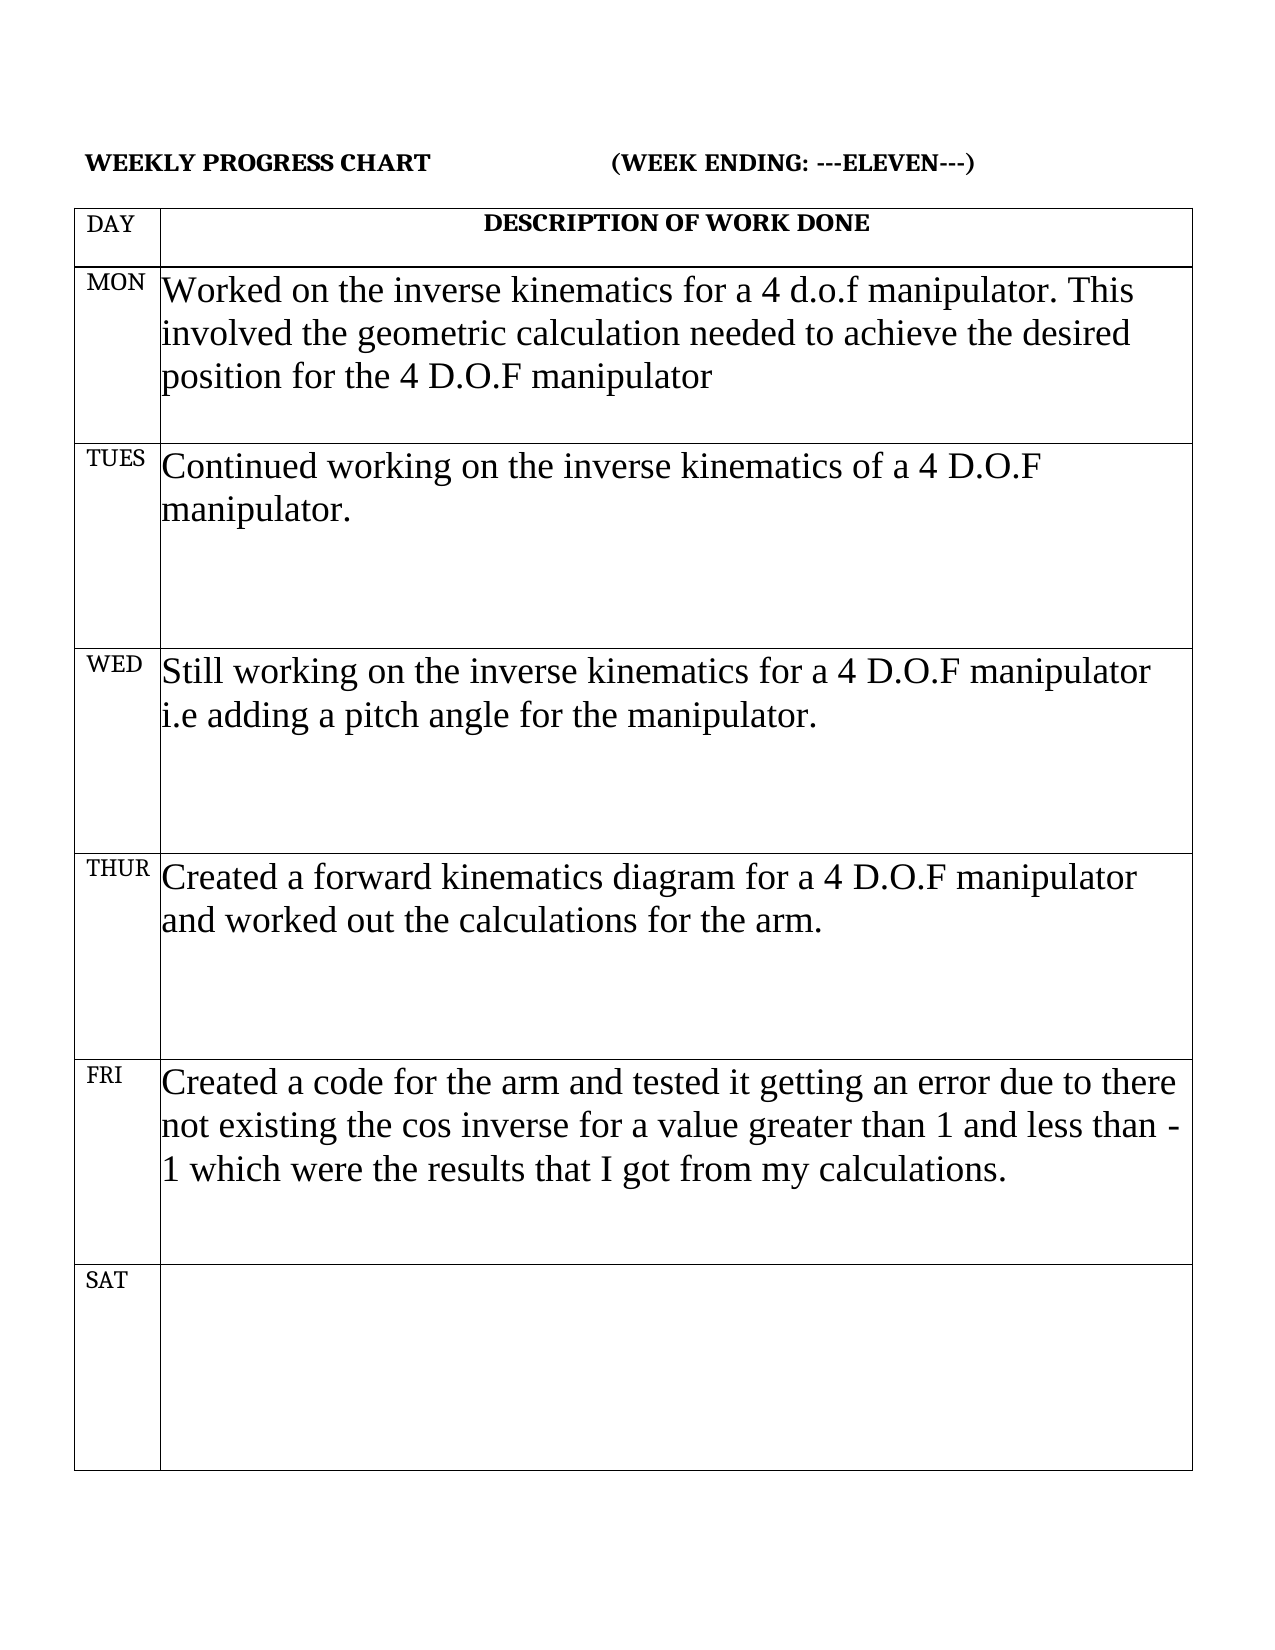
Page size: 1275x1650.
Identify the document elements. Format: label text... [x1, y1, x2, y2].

table_cell Continued working on the inverse kinematics of a 4 D.O.F manipulator. [161, 444, 1192, 648]
table_cell THUR [75, 854, 160, 1059]
table_header DESCRIPTION OF WORK DONE [161, 209, 1192, 266]
table_cell WED [75, 649, 160, 853]
table_cell [161, 1265, 1192, 1470]
table_cell SAT [75, 1265, 160, 1470]
table_cell Created a code for the arm and tested it getting an error due to there not existing the cos inverse for a value greater than 1 and less than -1 which were the results that I got from my calculations. [161, 1060, 1192, 1264]
text WEEKLY PROGRESS CHART (WEEK ENDING: ---ELEVEN---) [84, 148, 1204, 177]
table_cell MON [75, 268, 160, 442]
table_cell Worked on the inverse kinematics for a 4 d.o.f manipulator. This involved the geometric calculation needed to achieve the desired position for the 4 D.O.F manipulator [161, 268, 1192, 442]
table_cell Still working on the inverse kinematics for a 4 D.O.F manipulator i.e adding a pitch angle for the manipulator. [161, 649, 1192, 853]
table_cell Created a forward kinematics diagram for a 4 D.O.F manipulator and worked out the calculations for the arm. [161, 854, 1192, 1059]
table_cell TUES [75, 444, 160, 648]
table_header DAY [75, 209, 160, 266]
table_cell FRI [75, 1060, 160, 1264]
